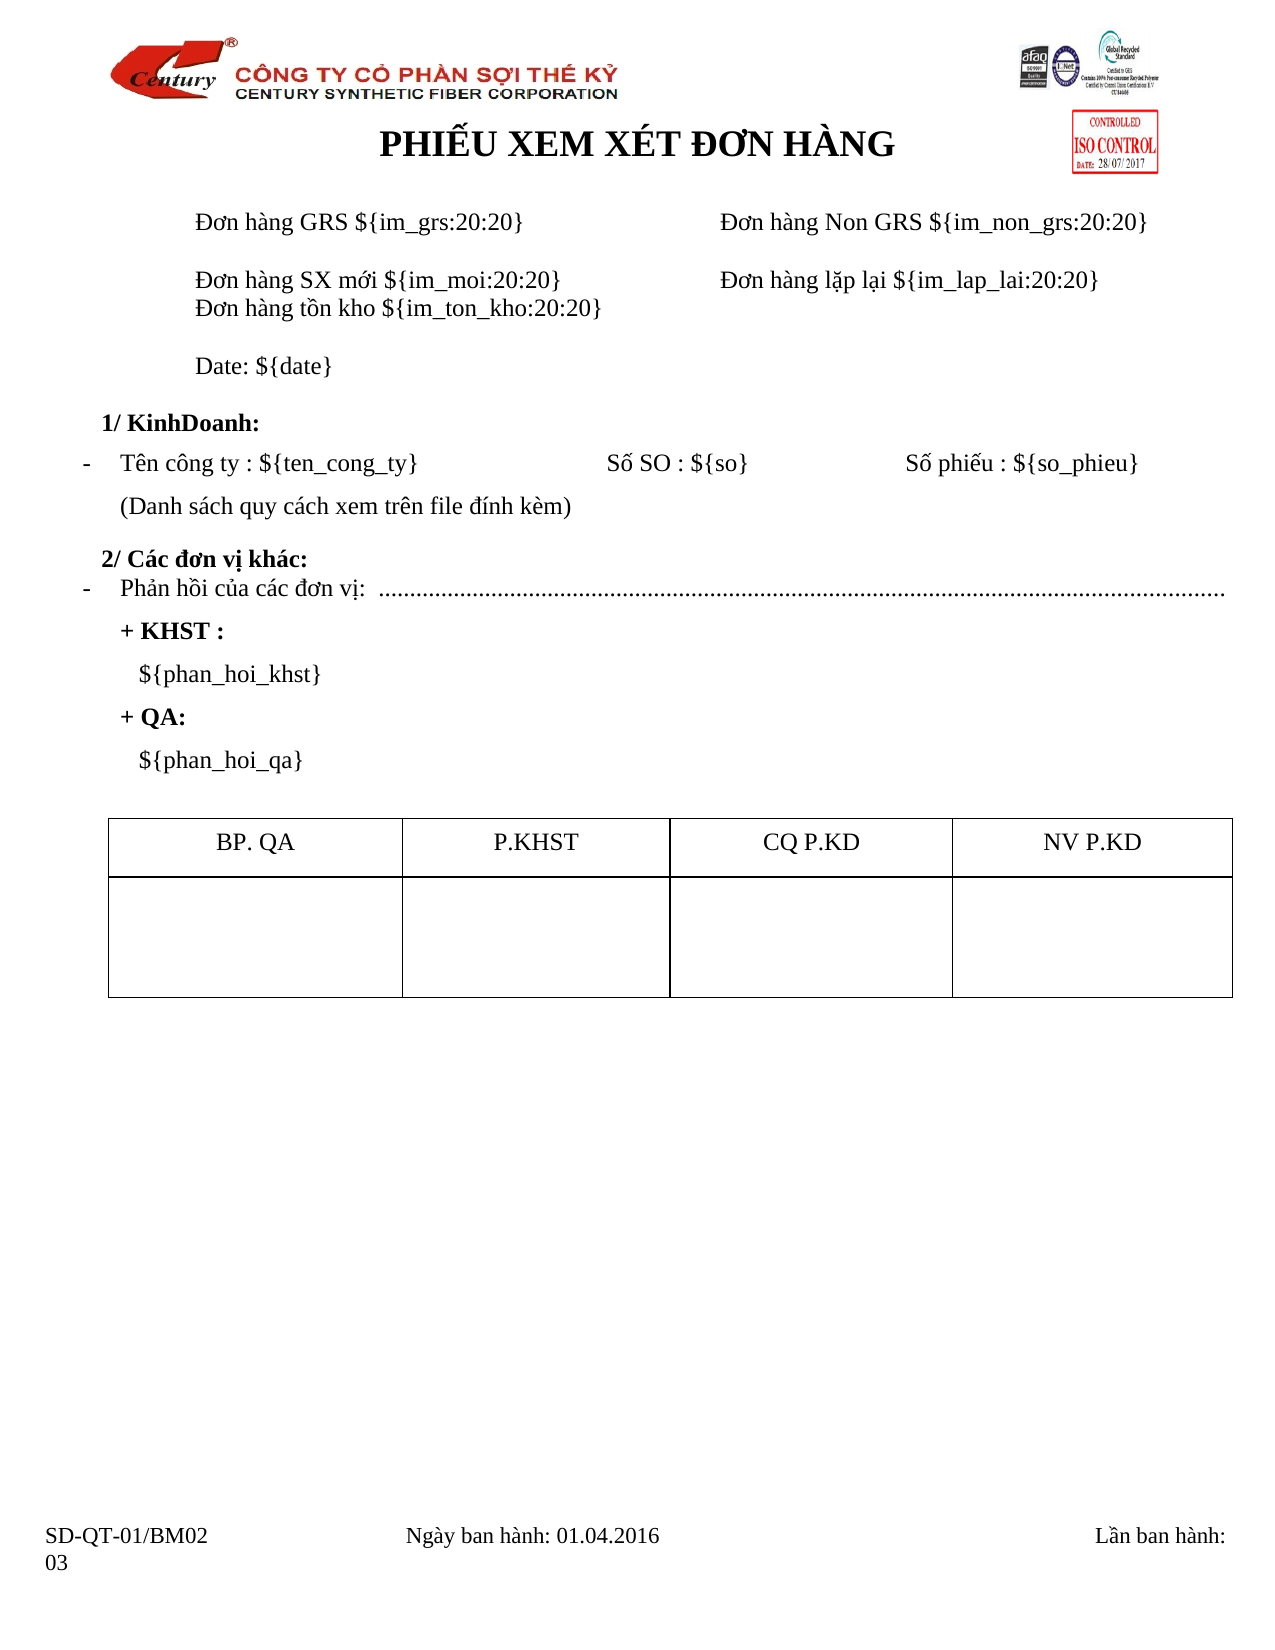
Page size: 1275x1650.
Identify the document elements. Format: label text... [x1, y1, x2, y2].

list + QA: [120, 702, 1230, 731]
list ${phan_hoi_qa} [120, 746, 1230, 774]
text 2/ Các đơn vị khác: [45, 544, 1230, 573]
table_cell [109, 878, 402, 997]
table_cell [953, 878, 1232, 997]
table_header NV P.KD [953, 819, 1232, 876]
table_header BP. QA [109, 819, 402, 876]
picture [1070, 107, 1160, 121]
text 1/ KinhDoanh: [45, 408, 1230, 437]
text Date: ${date} [120, 351, 1230, 380]
table_header CQ P.KD [671, 819, 952, 876]
picture [79, 36, 624, 121]
table_header P.KHST [403, 819, 669, 876]
list + KHST : [120, 616, 1230, 645]
picture [1017, 28, 1160, 99]
list ${phan_hoi_khst} [120, 659, 1230, 688]
text PHIẾU XEM XÉT ĐƠN HÀNG [45, 121, 1230, 164]
text Đơn hàng GRS ${im_grs:20:20} Đơn hàng Non GRS ${im_non_grs:20:20} [120, 207, 1230, 236]
table_cell [403, 878, 669, 997]
list Phản hồi của các đơn vị: [82, 573, 1230, 602]
text Đơn hàng SX mới ${im_moi:20:20} Đơn hàng lặp lại ${im_lap_lai:20:20} Đơn hàng tồn kho ${im_ton_kho:20:20} [120, 265, 1230, 322]
list (Danh sách quy cách xem trên file đính kèm) [120, 491, 1230, 519]
picture [1070, 164, 1160, 177]
table_cell [671, 878, 952, 997]
list Tên công ty : ${ten_cong_ty} Số SO : ${so} Số phiếu : ${so_phieu} [82, 448, 1230, 476]
